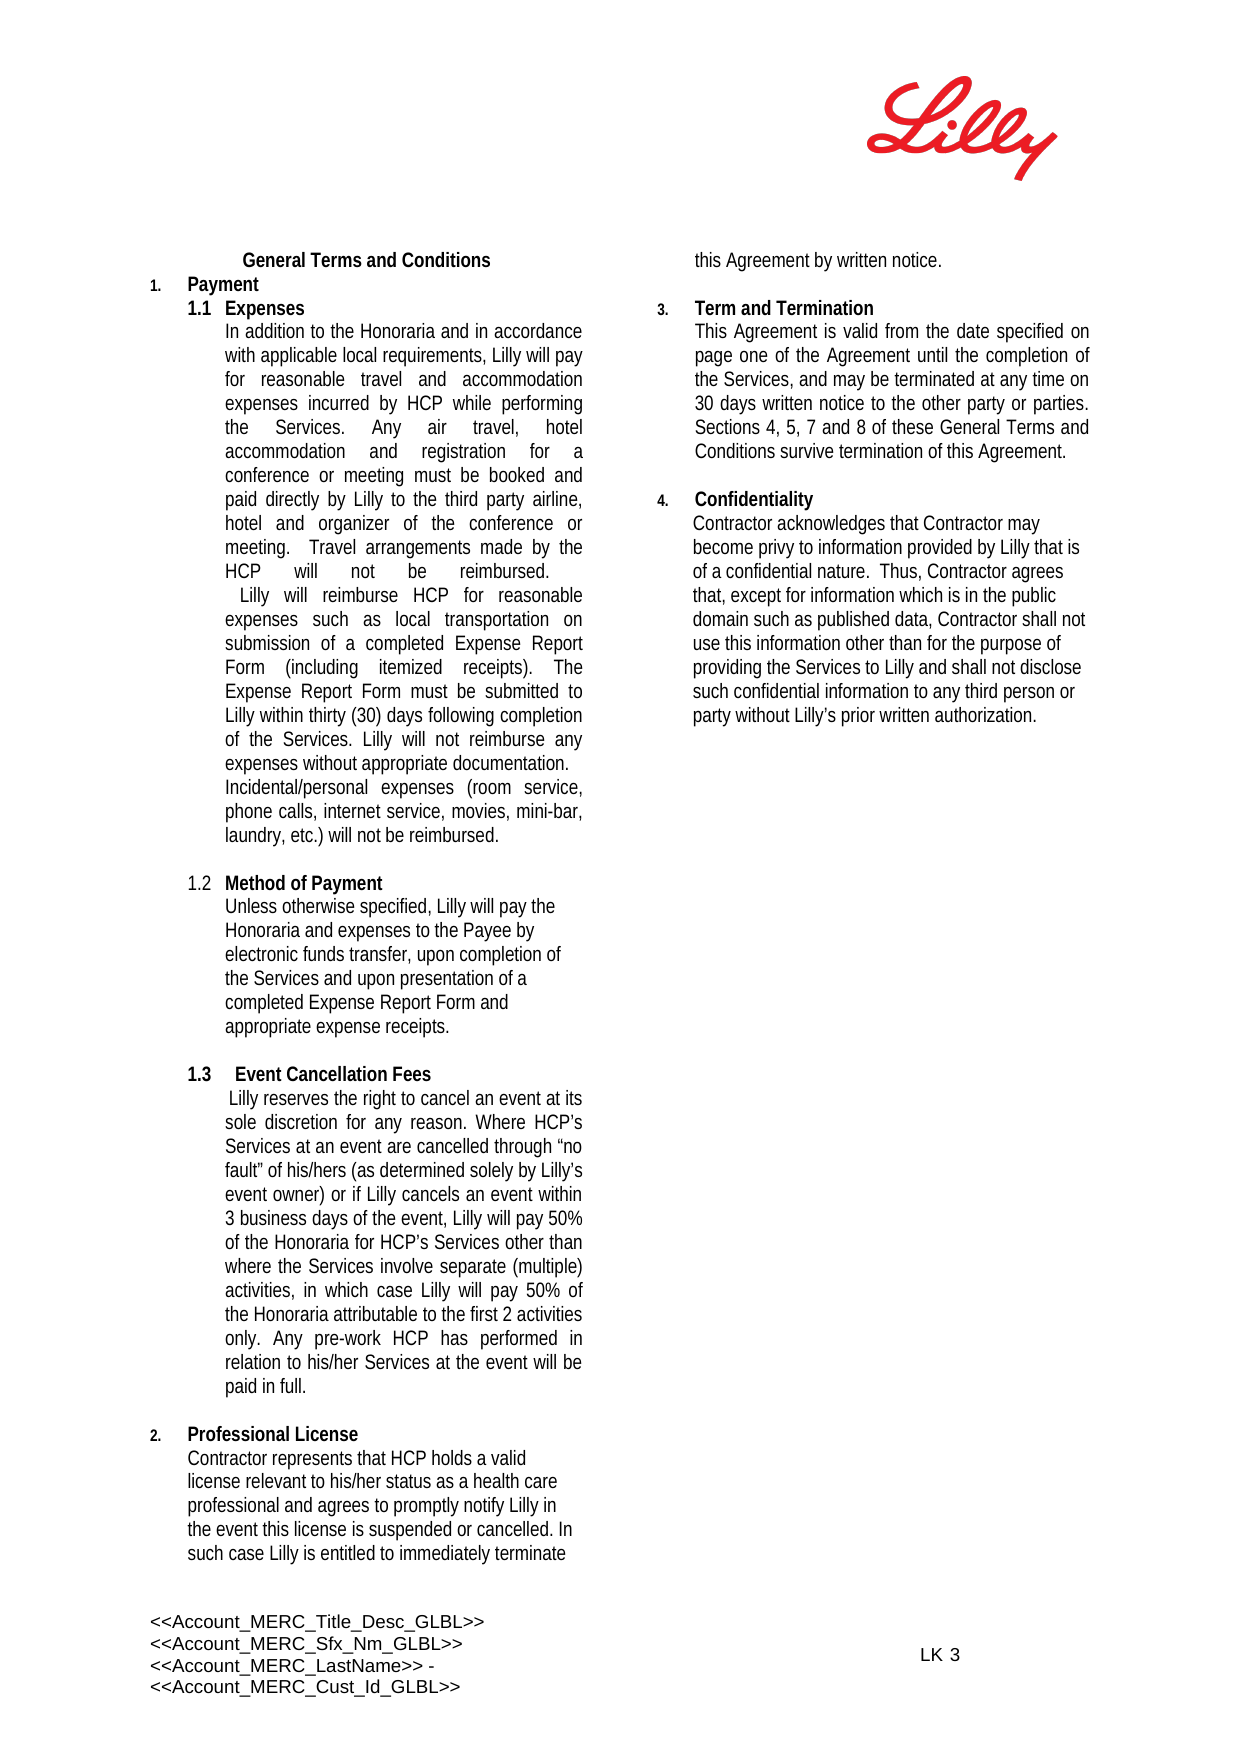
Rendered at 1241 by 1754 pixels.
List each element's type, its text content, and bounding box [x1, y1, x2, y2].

list Incidental/personal expenses (room service, phone calls, internet service, movies, mini-bar, laundry, etc.) will not be reimbursed. [225, 774, 583, 846]
list Professional License Contractor represents that HCP holds a valid license relevant to his/her status as a health care professional and agrees to promptly notify Lilly in the event this license is suspended or cancelled. In such case Lilly is entitled to immediately terminate this Agreement by written notice. [657, 247, 1090, 296]
picture [867, 76, 1058, 181]
list Professional License Contractor represents that HCP holds a valid license relevant to his/her status as a health care professional and agrees to promptly notify Lilly in the event this license is suspended or cancelled. In such case Lilly is entitled to immediately terminate this Agreement by written notice. [150, 1421, 583, 1565]
text This Agreement is valid from the date specified on page one of the Agreement until the completion of the Services, and may be terminated at any time on 30 days written notice to the other party or parties. Sections 4, 5, 7 and 8 of these General Terms and Conditions survive termination of this Agreement. [694, 319, 1090, 463]
text General Terms and Conditions [150, 247, 583, 271]
list Payment [150, 271, 583, 295]
list Method of Payment Unless otherwise specified, Lilly will pay the Honoraria and expenses to the Payee by electronic funds transfer, upon completion of the Services and upon presentation of a completed Expense Report Form and appropriate expense receipts. [187, 870, 583, 1038]
list Lilly reserves the right to cancel an event at its sole discretion for any reason. Where HCP’s Services at an event are cancelled through “no fault” of his/hers (as determined solely by Lilly’s event owner) or if Lilly cancels an event within 3 business days of the event, Lilly will pay 50% of the Honoraria for HCP’s Services other than where the Services involve separate (multiple) activities, in which case Lilly will pay 50% of the Honoraria attributable to the first 2 activities only. Any pre-work HCP has performed in relation to his/her Services at the event will be paid in full. [187, 1086, 583, 1397]
text 1.3 Event Cancellation Fees [187, 1062, 583, 1086]
text Contractor acknowledges that Contractor may become privy to information provided by Lilly that is of a confidential nature. Thus, Contractor agrees that, except for information which is in the public domain such as published data, Contractor shall not use this information other than for the purpose of providing the Services to Lilly and shall not disclose such confidential information to any third person or party without Lilly’s prior written authorization. [693, 511, 1090, 727]
list Confidentiality [657, 487, 1090, 511]
list Expenses [187, 295, 583, 319]
list Term and Termination [657, 296, 1090, 319]
list In addition to the Honoraria and in accordance with applicable local requirements, Lilly will pay for reasonable travel and accommodation expenses incurred by HCP while performing the Services. Any air travel, hotel accommodation and registration for a conference or meeting must be booked and paid directly by Lilly to the third party airline, hotel and organizer of the conference or meeting. Travel arrangements made by the HCP will not be reimbursed. Lilly will reimburse HCP for reasonable expenses such as local transportation on submission of a completed Expense Report Form (including itemized receipts). The Expense Report Form must be submitted to Lilly within thirty (30) days following completion of the Services. Lilly will not reimburse any expenses without appropriate documentation. [225, 319, 583, 774]
